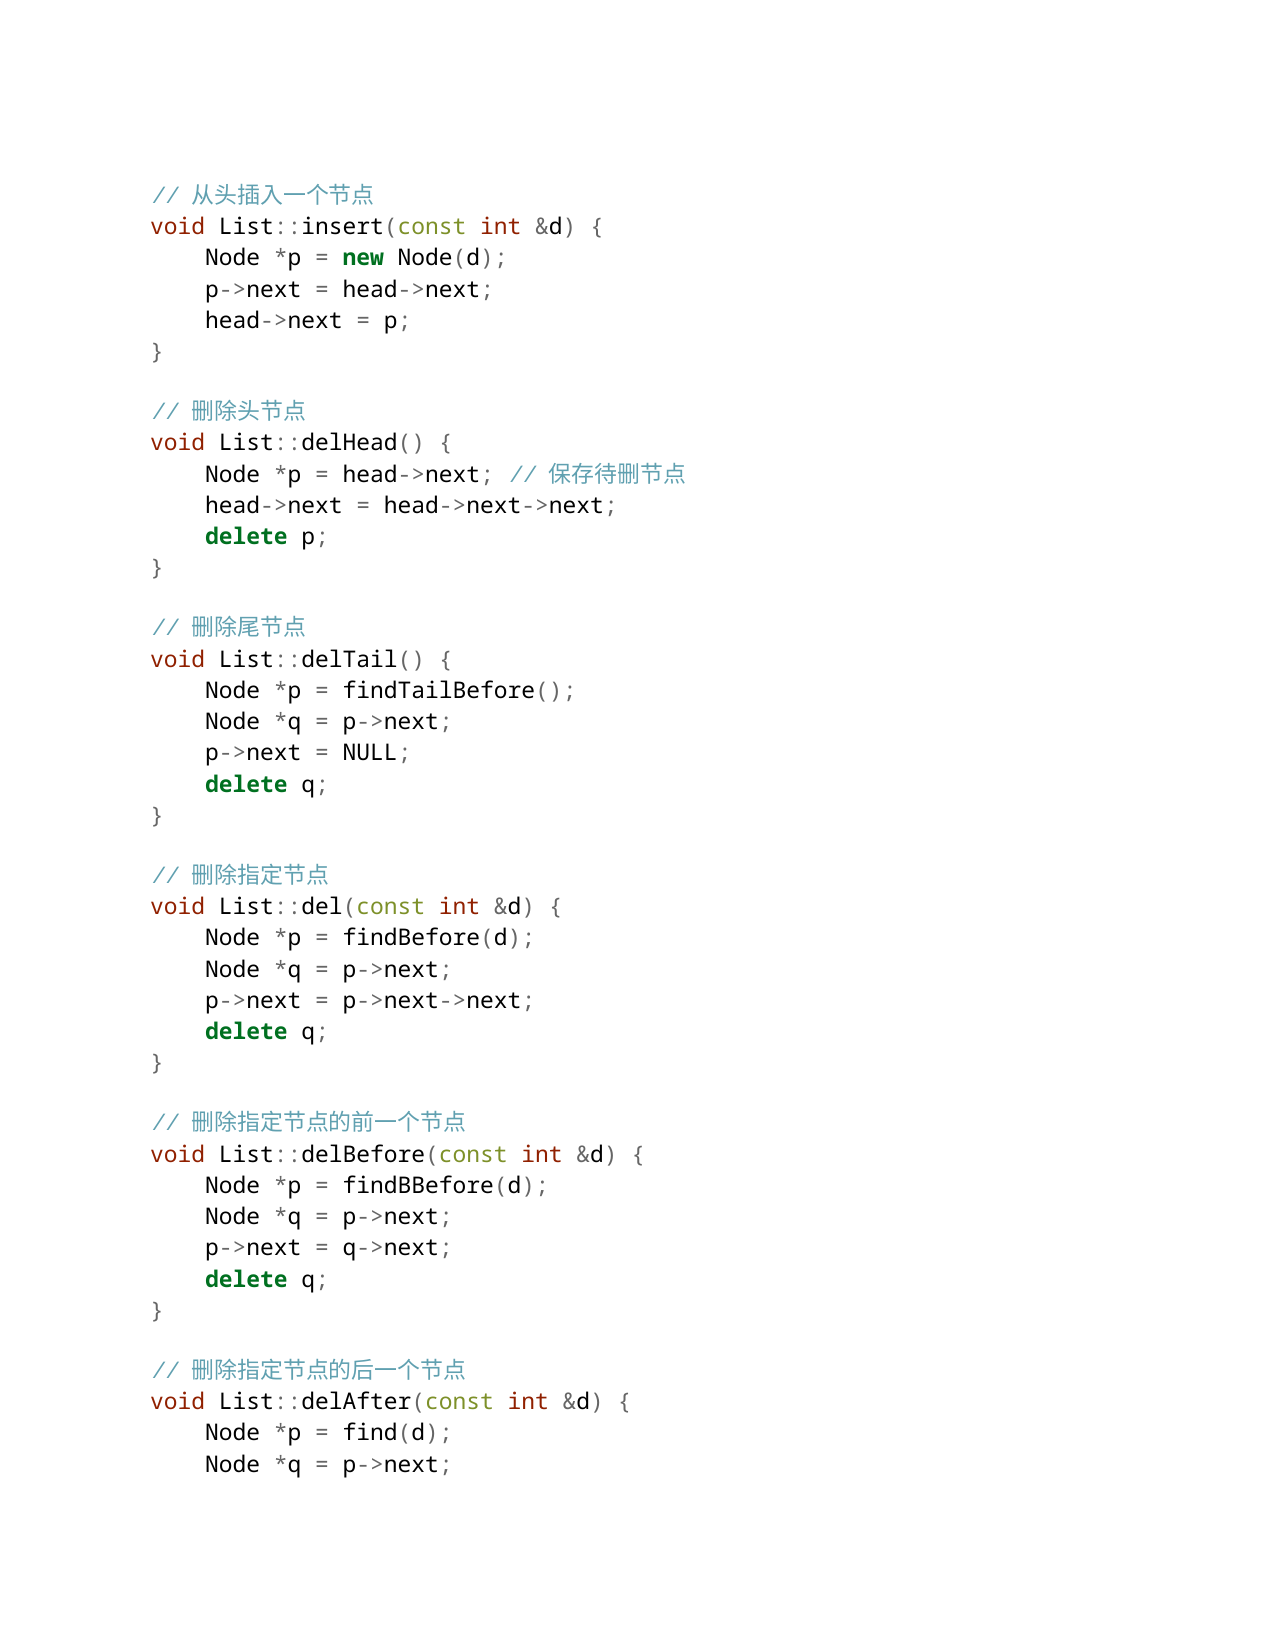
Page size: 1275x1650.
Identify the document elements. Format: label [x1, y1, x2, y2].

text [150, 150, 1125, 1479]
